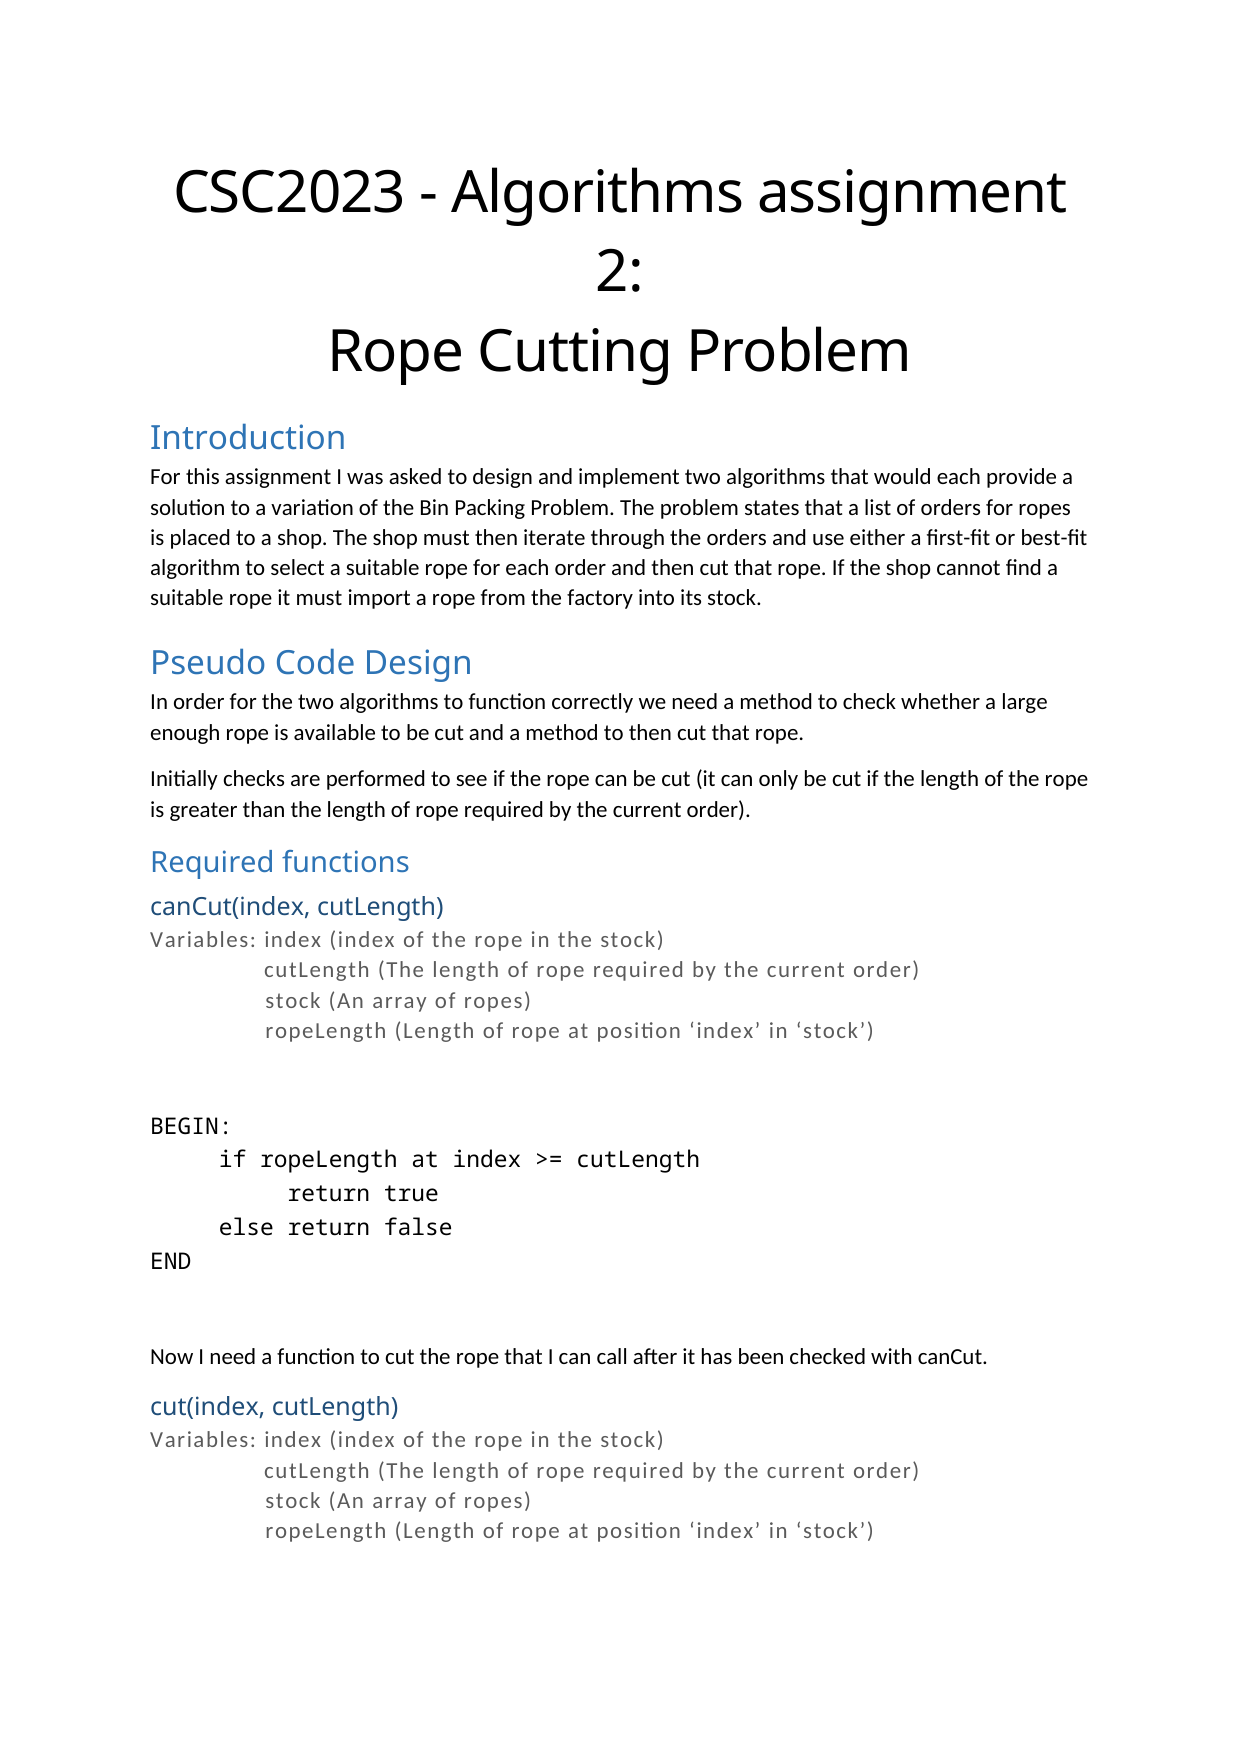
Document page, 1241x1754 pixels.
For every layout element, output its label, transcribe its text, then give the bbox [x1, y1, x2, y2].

subtitle Introduction [150, 413, 1090, 459]
text BEGIN: if ropeLength at index >= cutLength return true else return false END [150, 1110, 1090, 1276]
title Rope Cutting Problem [150, 309, 1090, 388]
subtitle Variables: index (index of the rope in the stock) cutLength (The length of rope required by the current order) stock (An array of ropes) ropeLength (Length of rope at position ‘index’ in ‘stock’) [150, 925, 1090, 1044]
subtitle canCut(index, cutLength) [150, 888, 1090, 923]
text Now I need a function to cut the rope that I can call after it has been checked with canCut. [150, 1342, 1090, 1370]
title CSC2023 - Algorithms assignment 2: [150, 150, 1090, 309]
subtitle Variables: index (index of the rope in the stock) cutLength (The length of rope required by the current order) stock (An array of ropes) ropeLength (Length of rope at position ‘index’ in ‘stock’) [150, 1426, 1090, 1544]
subtitle Pseudo Code Design [150, 638, 1090, 684]
subtitle Required functions [150, 842, 1090, 881]
text For this assignment I was asked to design and implement two algorithms that would each provide a solution to a variation of the Bin Packing Problem. The problem states that a list of orders for ropes is placed to a shop. The shop must then iterate through the orders and use either a first-fit or best-fit algorithm to select a suitable rope for each order and then cut that rope. If the shop cannot find a suitable rope it must import a rope from the factory into its stock. [150, 462, 1090, 611]
subtitle cut(index, cutLength) [150, 1389, 1090, 1423]
text Initially checks are performed to see if the rope can be cut (it can only be cut if the length of the rope is greater than the length of rope required by the current order). [150, 764, 1090, 823]
text In order for the two algorithms to function correctly we need a method to check whether a large enough rope is available to be cut and a method to then cut that rope. [150, 687, 1090, 746]
